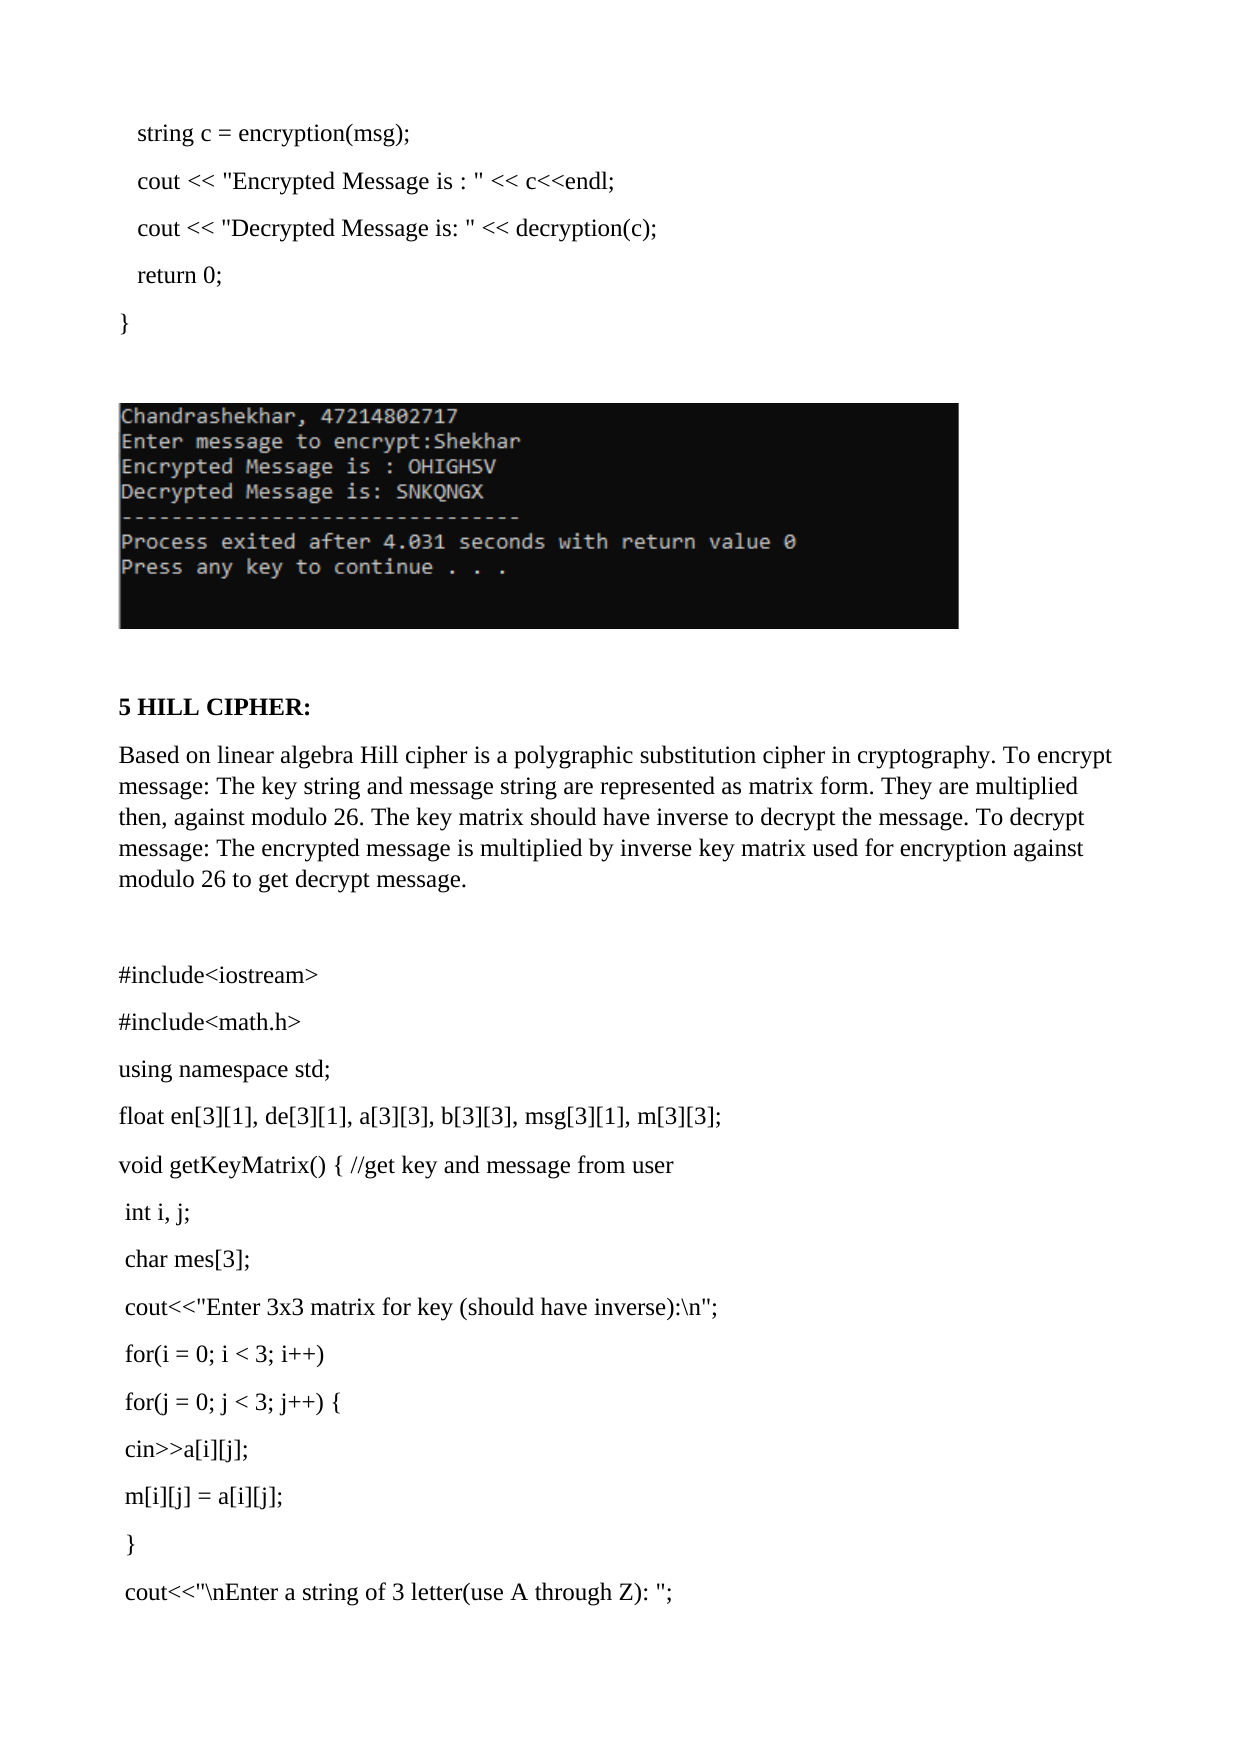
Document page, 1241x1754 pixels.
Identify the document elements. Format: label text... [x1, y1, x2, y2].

subtitle HILL CIPHER: [118, 692, 1205, 721]
text float en[3][1], de[3][1], a[3][3], b[3][3], msg[3][1], m[3][3]; [118, 1102, 1205, 1131]
text cout << "Encrypted Message is : " << c<<endl; cout << "Decrypted Message is: " << decryption(c); return 0; [137, 166, 658, 289]
text void getKeyMatrix() { //get key and message from user int i, j; [118, 1150, 674, 1226]
text m[i][j] = a[i][j]; [124, 1482, 1205, 1511]
text #include<iostream> #include<math.h> using namespace std; [118, 960, 332, 1083]
text cout<<"Enter 3x3 matrix for key (should have inverse):\n"; for(i = 0; i < 3; i++) [124, 1292, 721, 1368]
picture [118, 403, 959, 629]
text } [124, 1529, 1205, 1558]
text Based on linear algebra Hill cipher is a polygraphic substitution cipher in cryptography. To encrypt message: The key string and message string are represented as matrix form. They are multiplied then, against modulo 26. The key matrix should have inverse to decrypt the message. To decrypt message: The encrypted message is multiplied by inverse key matrix used for encryption against modulo 26 to get decrypt message. [118, 740, 1126, 893]
text } [118, 308, 1205, 337]
text cout<<"\nEnter a string of 3 letter(use A through Z): "; [124, 1577, 1205, 1606]
text for(j = 0; j < 3; j++) { cin>>a[i][j]; [124, 1387, 345, 1463]
text char mes[3]; [124, 1244, 1205, 1273]
text string c = encryption(msg); [137, 118, 1205, 147]
